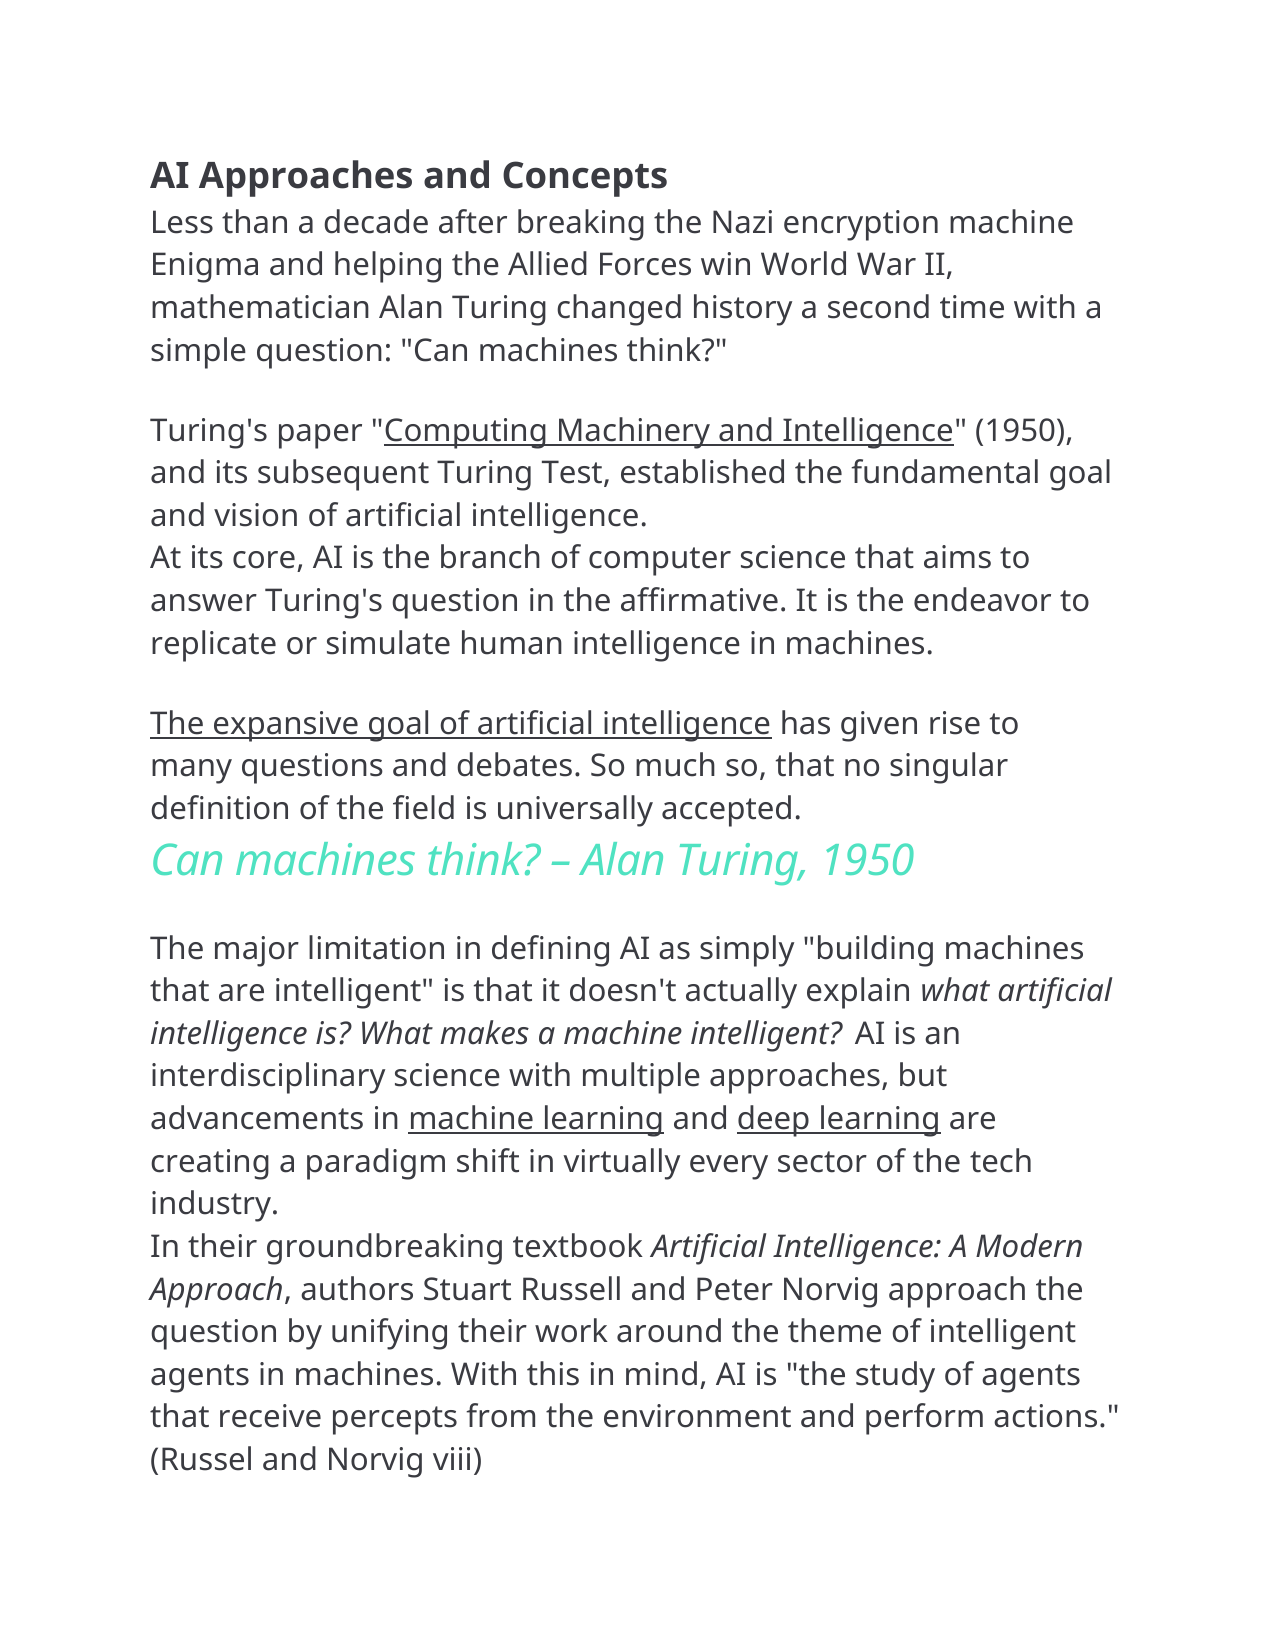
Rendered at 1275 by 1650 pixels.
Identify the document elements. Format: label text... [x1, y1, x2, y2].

text Can machines think? – Alan Turing, 1950 [150, 828, 1125, 888]
text Less than a decade after breaking the Nazi encryption machine Enigma and helping the Allied Forces win World War II, mathematician Alan Turing changed history a second time with a simple question: "Can machines think?" [150, 200, 1125, 370]
text Turing's paper "Computing Machinery and Intelligence" (1950), and its subsequent Turing Test, established the fundamental goal and vision of artificial intelligence. [150, 408, 1125, 535]
text AI Approaches and Concepts [150, 150, 1125, 200]
text At its core, AI is the branch of computer science that aims to answer Turing's question in the affirmative. It is the endeavor to replicate or simulate human intelligence in machines. [150, 535, 1125, 663]
text The major limitation in defining AI as simply "building machines that are intelligent" is that it doesn't actually explain what artificial intelligence is? What makes a machine intelligent? AI is an interdisciplinary science with multiple approaches, but advancements in machine learning and deep learning are creating a paradigm shift in virtually every sector of the tech industry. [150, 926, 1125, 1224]
text In their groundbreaking textbook Artificial Intelligence: A Modern Approach, authors Stuart Russell and Peter Norvig approach the question by unifying their work around the theme of intelligent agents in machines. With this in mind, AI is "the study of agents that receive percepts from the environment and perform actions." (Russel and Norvig viii) [150, 1224, 1125, 1479]
text The expansive goal of artificial intelligence has given rise to many questions and debates. So much so, that no singular definition of the field is universally accepted. [150, 701, 1125, 828]
